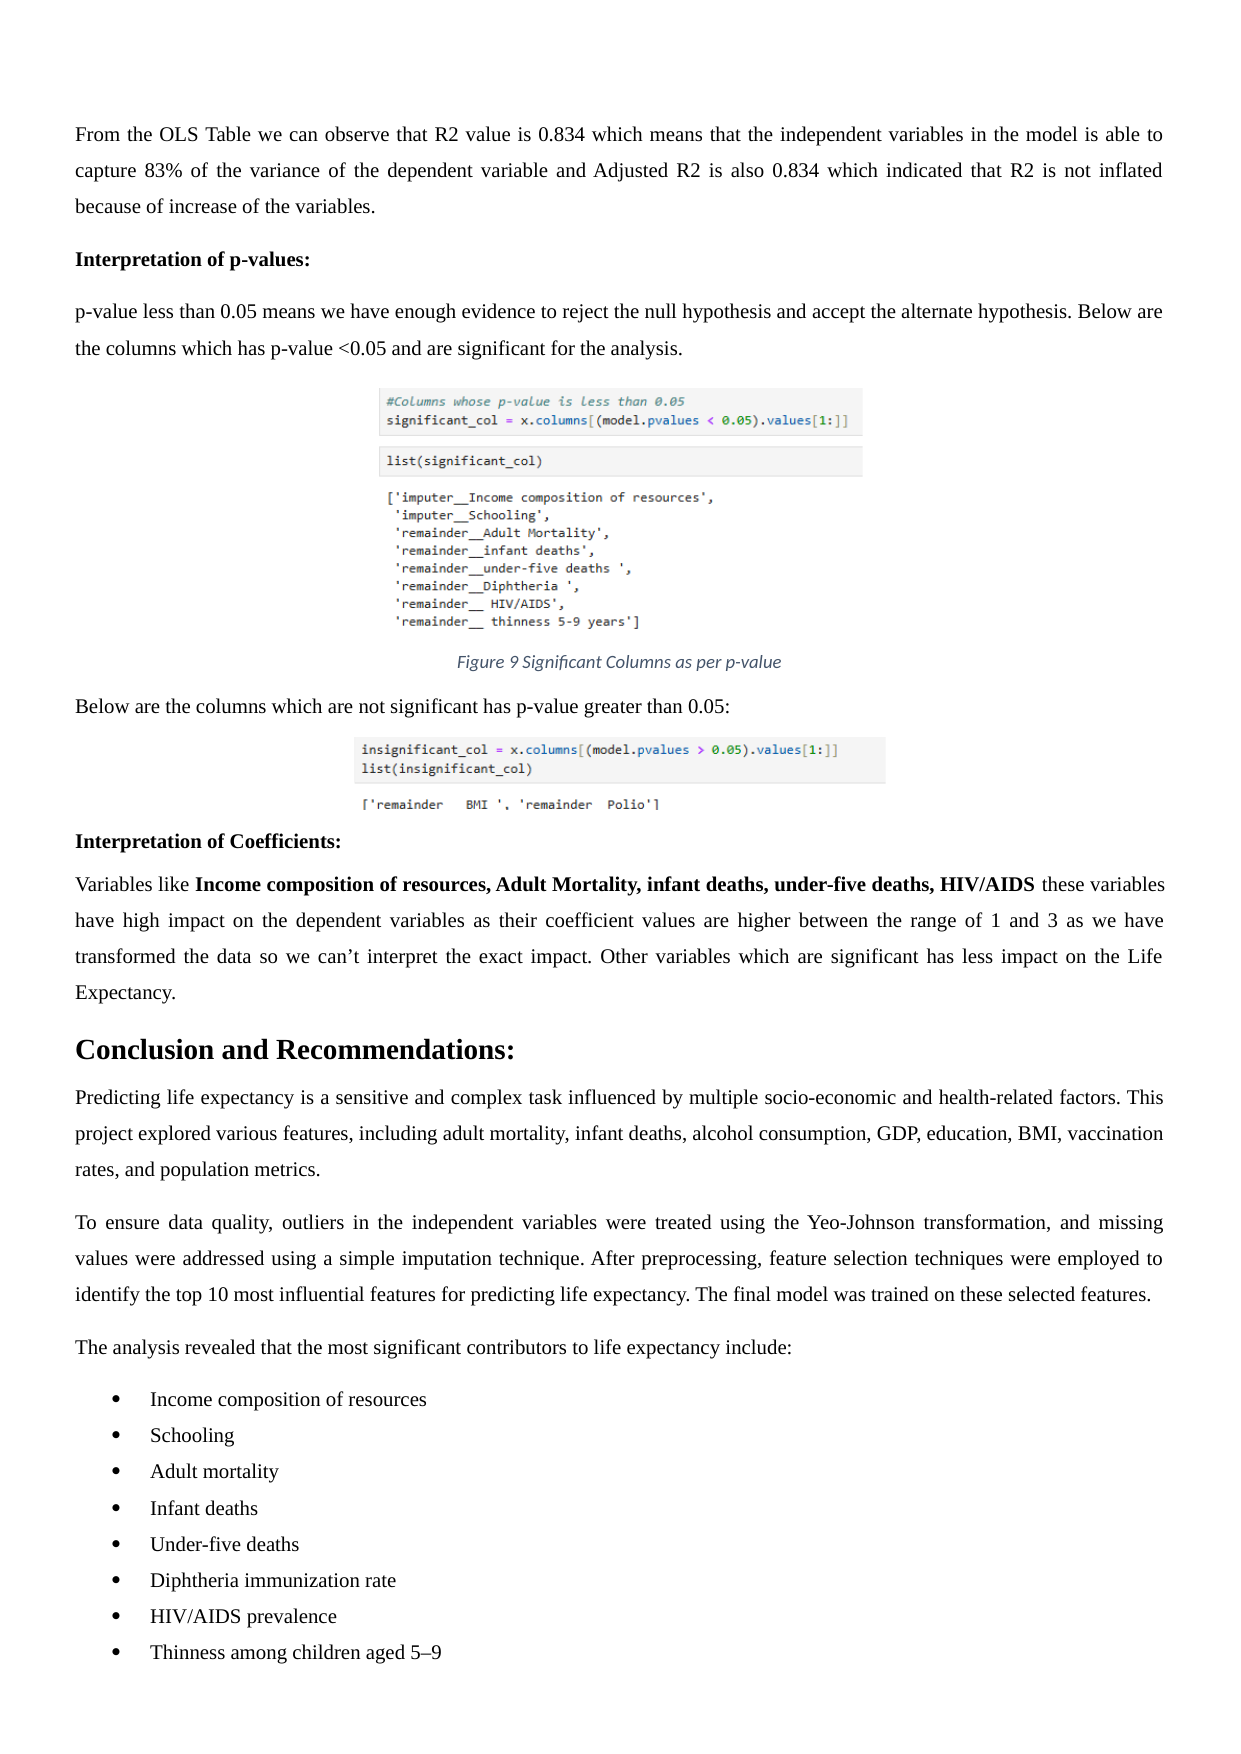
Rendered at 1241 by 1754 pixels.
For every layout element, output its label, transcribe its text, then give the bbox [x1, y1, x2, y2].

text Below are the columns which are not significant has p-value greater than 0.05: [75, 694, 1165, 718]
text To ensure data quality, outliers in the independent variables were treated using the Yeo-Johnson transformation, and missing values were addressed using a simple imputation technique. After preprocessing, feature selection techniques were employed to identify the top 10 most influential features for predicting life expectancy. The final model was trained on these selected features. [75, 1210, 1165, 1306]
list Diphtheria immunization rate [112, 1568, 1165, 1592]
text Figure 9 Significant Columns as per p-value [75, 651, 1165, 674]
list Schooling [112, 1423, 1165, 1447]
picture [354, 737, 886, 810]
list Income composition of resources [112, 1387, 1165, 1411]
list Thinness among children aged 5–9 [112, 1640, 1165, 1664]
text Interpretation of p-values: [75, 247, 1165, 271]
text p-value less than 0.05 means we have enough evidence to reject the null hypothesis and accept the alternate hypothesis. Below are the columns which has p-value <0.05 and are significant for the analysis. [75, 299, 1165, 359]
text Variables like Income composition of resources, Adult Mortality, infant deaths, under-five deaths, HIV/AIDS these variables have high impact on the dependent variables as their coefficient values are higher between the range of 1 and 3 as we have transformed the data so we can’t interpret the exact impact. Other variables which are significant has less impact on the Life Expectancy. [75, 871, 1165, 1004]
text Interpretation of Coefficients: [75, 829, 1165, 853]
list Infant deaths [112, 1496, 1165, 1519]
text Conclusion and Recommendations: [75, 1032, 1165, 1066]
text From the OLS Table we can observe that R2 value is 0.834 which means that the independent variables in the model is able to capture 83% of the variance of the dependent variable and Adjusted R2 is also 0.834 which indicated that R2 is not inflated because of increase of the variables. [75, 122, 1165, 218]
list Under-five deaths [112, 1532, 1165, 1556]
text Predicting life expectancy is a sensitive and complex task influenced by multiple socio-economic and health-related factors. This project explored various features, including adult mortality, infant deaths, alcohol consumption, GDP, education, BMI, vaccination rates, and population metrics. [75, 1085, 1165, 1181]
list Adult mortality [112, 1459, 1165, 1483]
text The analysis revealed that the most significant contributors to life expectancy include: [75, 1335, 1165, 1359]
list HIV/AIDS prevalence [112, 1604, 1165, 1628]
picture [377, 388, 863, 632]
